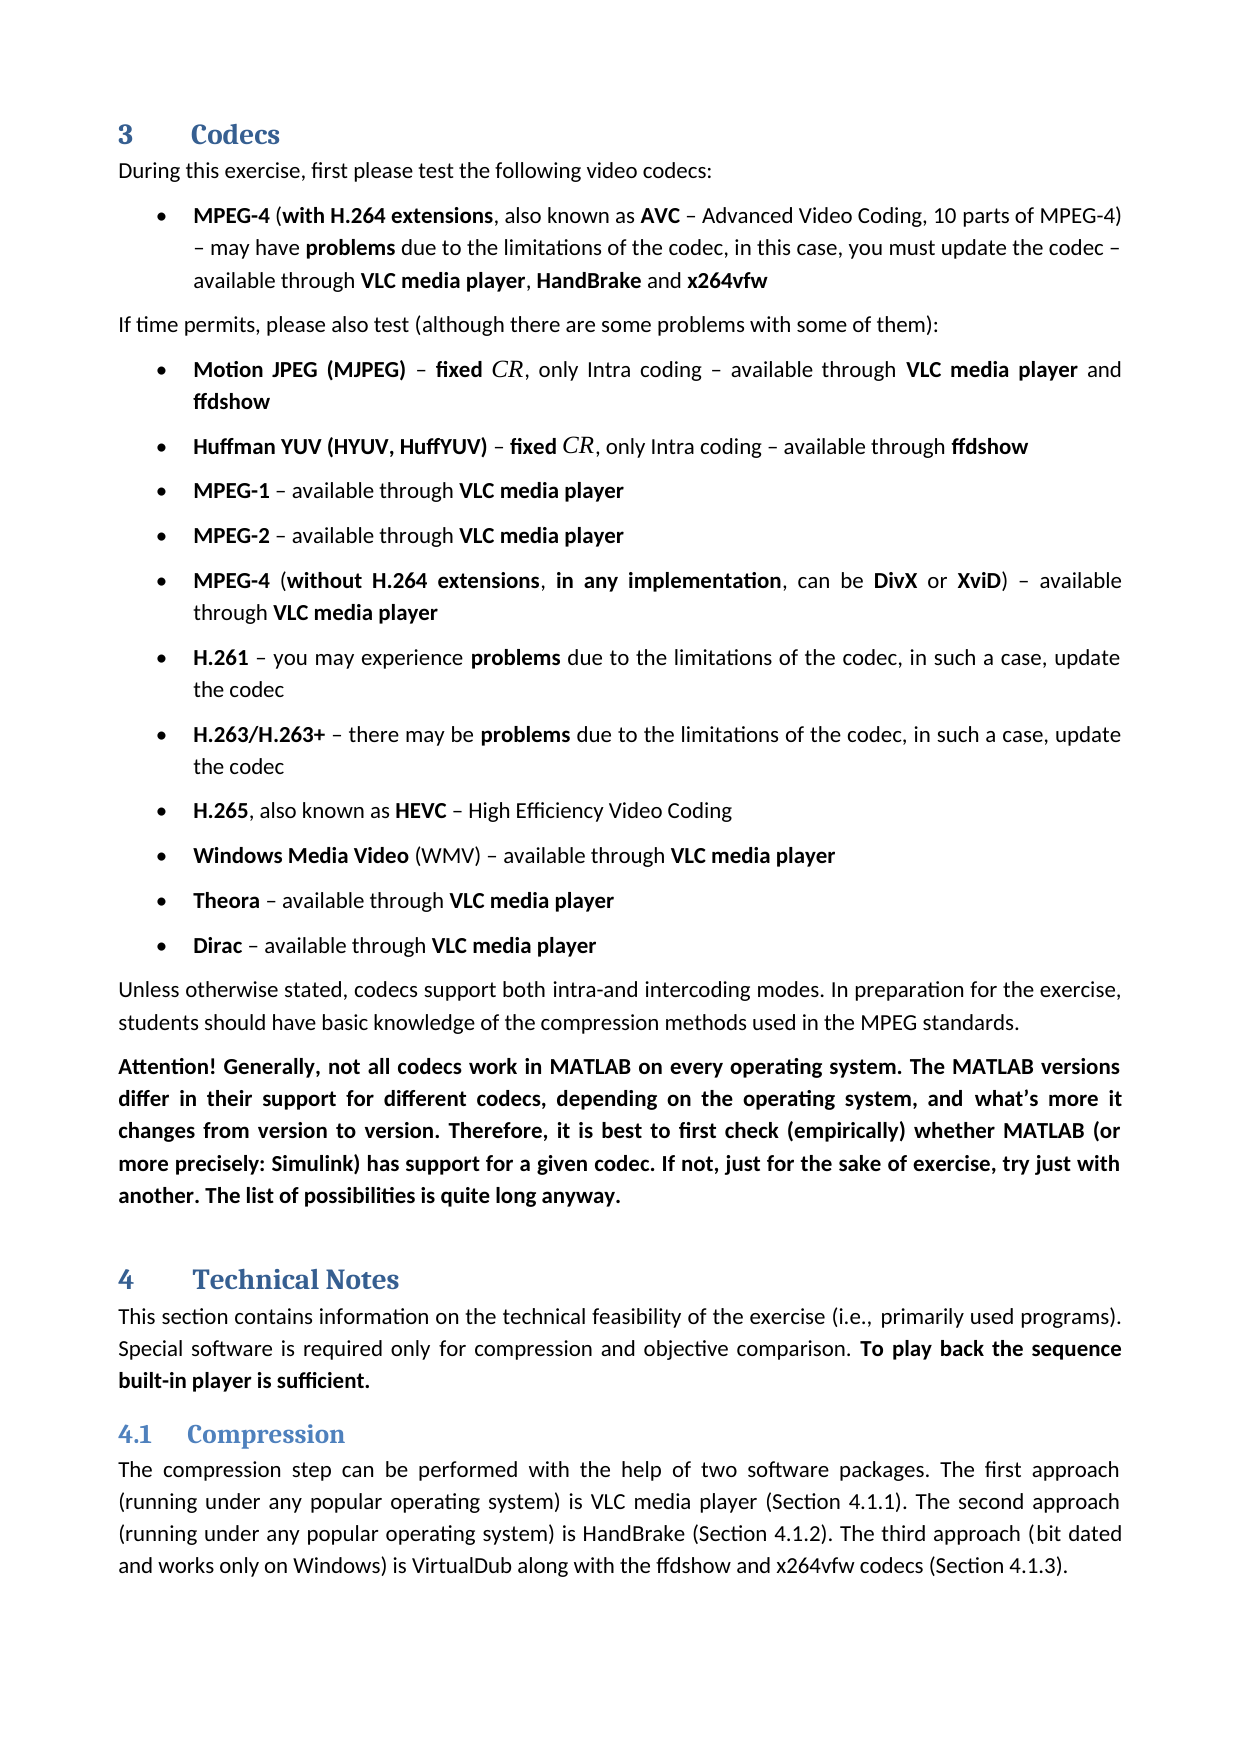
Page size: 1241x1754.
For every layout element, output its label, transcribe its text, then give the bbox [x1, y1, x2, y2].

text This section contains information on the technical feasibility of the exercise (i.e., primarily used programs). Special software is required only for compression and objective comparison. To play back the sequence built-in player is sufficient. [118, 1302, 1122, 1394]
list MPEG-4 (without H.264 extensions, in any implementation, can be DivX or XviD) – available through VLC media player [156, 566, 1122, 626]
list Dirac – available through VLC media player [156, 931, 1122, 959]
text The compression step can be performed with the help of two software packages. The first approach (running under any popular operating system) is VLC media player (Section 4.1.1). The second approach (running under any popular operating system) is HandBrake (Section 4.1.2). The third approach (bit dated and works only on Windows) is VirtualDub along with the ffdshow and x264vfw codecs (Section 4.1.3). [118, 1455, 1122, 1579]
list Theora – available through VLC media player [156, 886, 1122, 914]
list MPEG-4 (with H.264 extensions, also known as AVC – Advanced Video Coding, 10 parts of MPEG-4) – may have problems due to the limitations of the codec, in this case, you must update the codec – available through VLC media player, HandBrake and x264vfw [156, 201, 1122, 294]
list H.263/H.263+ – there may be problems due to the limitations of the codec, in such a case, update the codec [156, 720, 1122, 780]
list MPEG-1 – available through VLC media player [156, 477, 1122, 505]
list Huffman YUV (HYUV, HuffYUV) – fixed , only Intra coding – available through ffdshow [156, 432, 1122, 460]
list Motion JPEG (MJPEG) – fixed , only Intra coding – available through VLC media player and ffdshow [156, 355, 1122, 415]
text Unless otherwise stated, codecs support both intra-and intercoding modes. In preparation for the exercise, students should have basic knowledge of the compression methods used in the MPEG standards. [118, 975, 1122, 1036]
subtitle 4 Technical Notes [118, 1263, 1122, 1297]
text If time permits, please also test (although there are some problems with some of them): [118, 310, 1122, 338]
list H.265, also known as HEVC – High Efficiency Video Coding [156, 797, 1122, 825]
text Attention! Generally, not all codecs work in MATLAB on every operating system. The MATLAB versions differ in their support for different codecs, depending on the operating system, and what’s more it changes from version to version. Therefore, it is best to first check (empirically) whether MATLAB (or more precisely: Simulink) has support for a given codec. If not, just for the sake of exercise, try just with another. The list of possibilities is quite long anyway. [118, 1052, 1122, 1209]
subtitle 4.1 Compression [118, 1419, 1122, 1450]
text During this exercise, first please test the following video codecs: [118, 157, 1122, 185]
subtitle 3 Codecs [118, 118, 1122, 152]
list H.261 – you may experience problems due to the limitations of the codec, in such a case, update the codec [156, 643, 1122, 703]
list Windows Media Video (WMV) – available through VLC media player [156, 841, 1122, 869]
list MPEG-2 – available through VLC media player [156, 521, 1122, 549]
